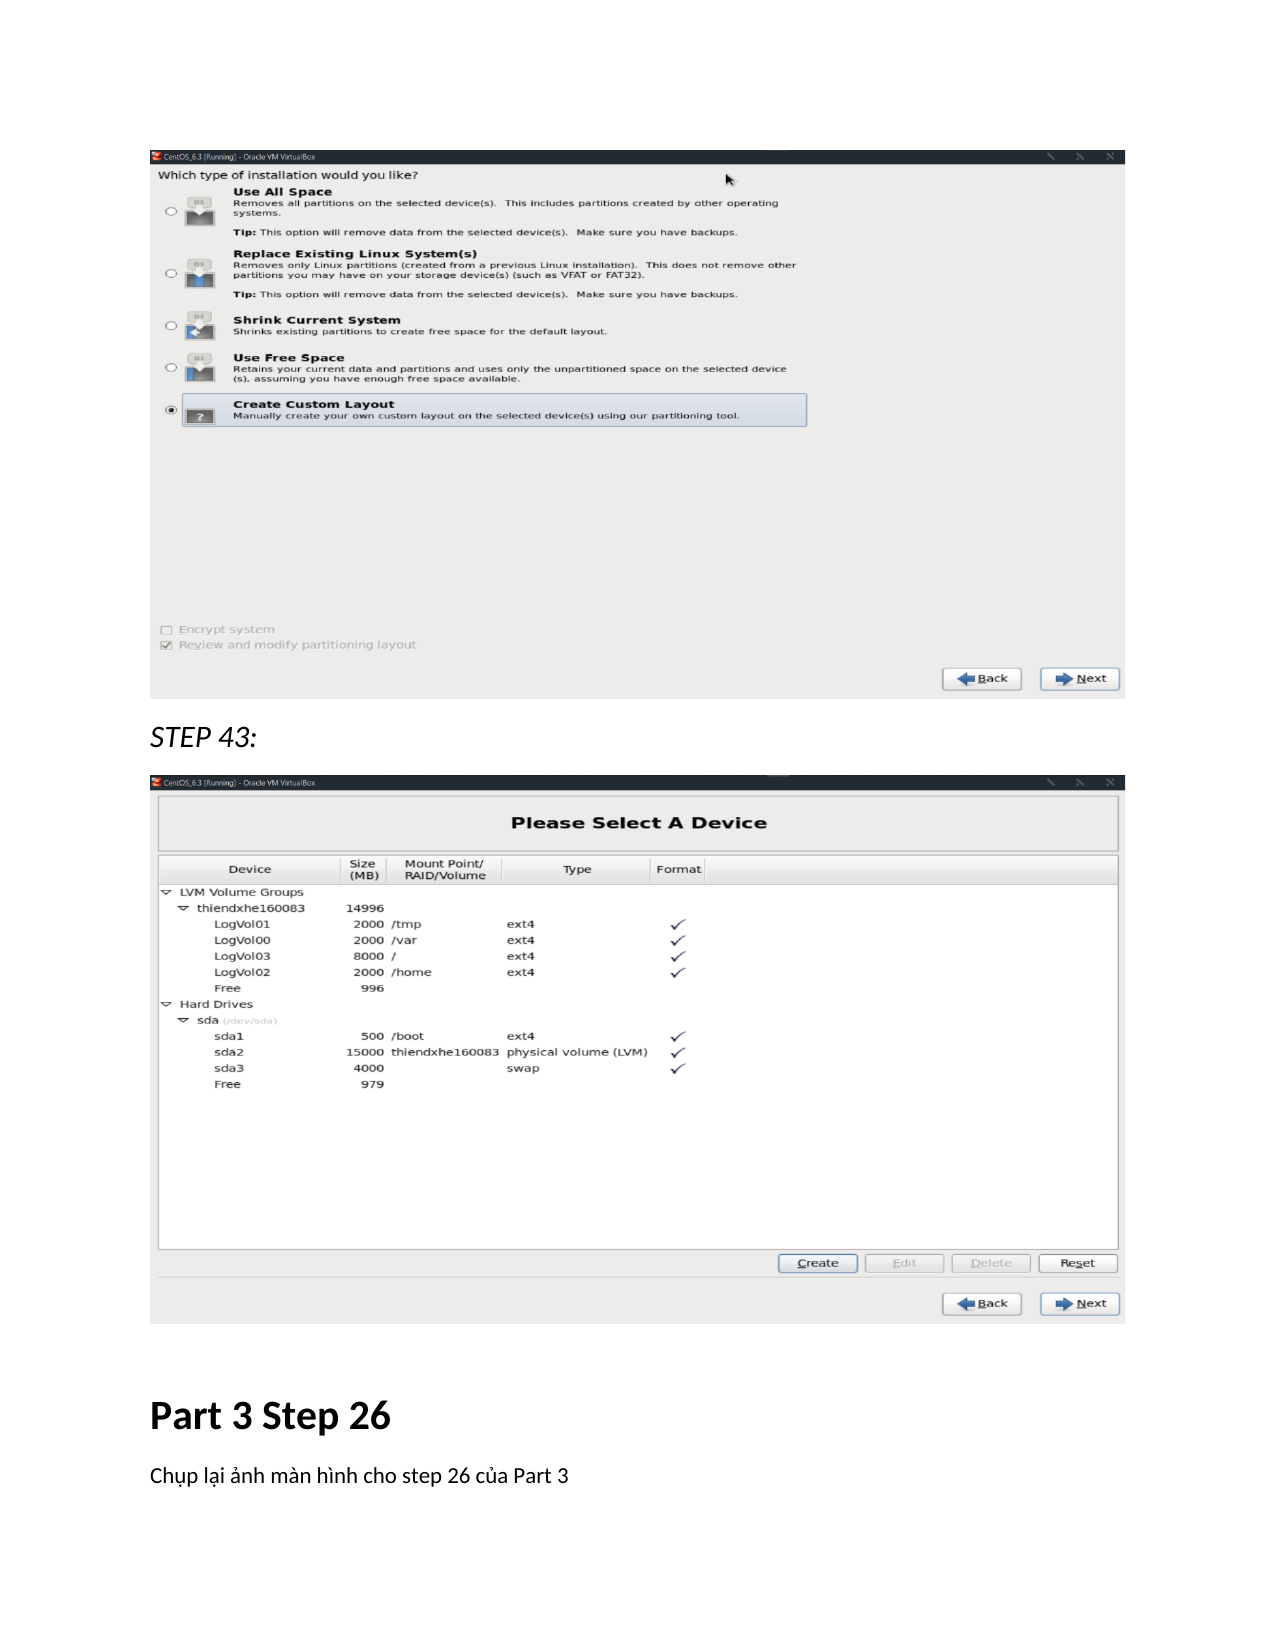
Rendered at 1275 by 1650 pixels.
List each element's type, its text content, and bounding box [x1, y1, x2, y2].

picture [150, 150, 1125, 699]
picture [150, 775, 1125, 1324]
text Part 3 Step 26 [150, 1389, 1125, 1440]
text STEP 43: [150, 717, 1125, 755]
text Chụp lại ảnh màn hình cho step 26 của Part 3 [150, 1461, 1125, 1489]
